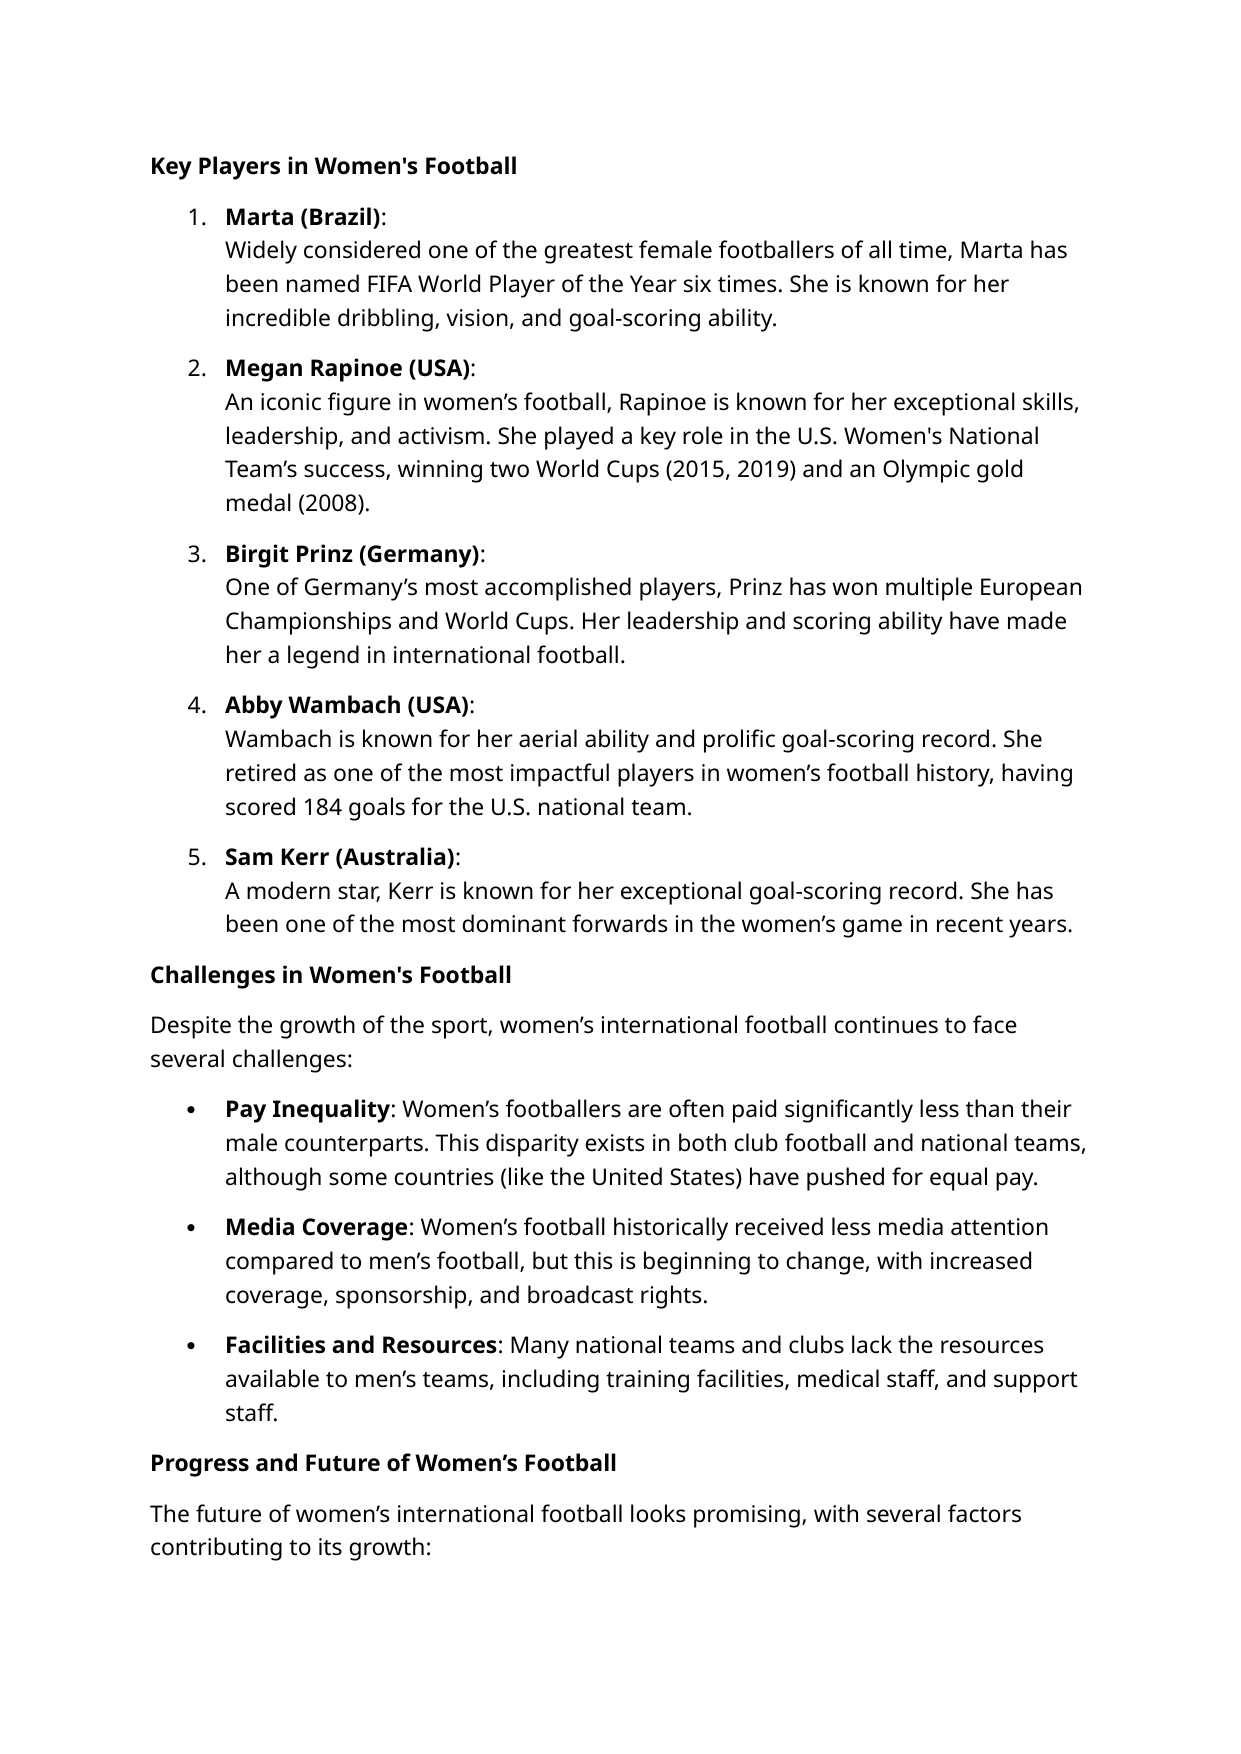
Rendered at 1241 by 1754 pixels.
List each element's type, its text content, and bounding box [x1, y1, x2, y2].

text Challenges in Women's Football [150, 959, 1090, 990]
text Progress and Future of Women’s Football [150, 1447, 1090, 1478]
list Megan Rapinoe (USA): An iconic figure in women’s football, Rapinoe is known for her exceptional skills, leadership, and activism. She played a key role in the U.S. Women's National Team’s success, winning two World Cups (2015, 2019) and an Olympic gold medal (2008). [187, 352, 1090, 518]
text Key Players in Women's Football [150, 150, 1090, 181]
list Pay Inequality: Women’s footballers are often paid significantly less than their male counterparts. This disparity exists in both club football and national teams, although some countries (like the United States) have pushed for equal pay. [187, 1093, 1090, 1192]
text Despite the growth of the sport, women’s international football continues to face several challenges: [150, 1009, 1090, 1074]
list Facilities and Resources: Many national teams and clubs lack the resources available to men’s teams, including training facilities, medical staff, and support staff. [187, 1329, 1090, 1428]
list Marta (Brazil): Widely considered one of the greatest female footballers of all time, Marta has been named FIFA World Player of the Year six times. She is known for her incredible dribbling, vision, and goal-scoring ability. [187, 200, 1090, 333]
list Birgit Prinz (Germany): One of Germany’s most accomplished players, Prinz has won multiple European Championships and World Cups. Her leadership and scoring ability have made her a legend in international football. [187, 537, 1090, 670]
list Media Coverage: Women’s football historically received less media attention compared to men’s football, but this is beginning to change, with increased coverage, sponsorship, and broadcast rights. [187, 1211, 1090, 1310]
list Abby Wambach (USA): Wambach is known for her aerial ability and prolific goal-scoring record. She retired as one of the most impactful players in women’s football history, having scored 184 goals for the U.S. national team. [187, 689, 1090, 822]
list Sam Kerr (Australia): A modern star, Kerr is known for her exceptional goal-scoring record. She has been one of the most dominant forwards in the women’s game in recent years. [187, 841, 1090, 939]
text The future of women’s international football looks promising, with several factors contributing to its growth: [150, 1497, 1090, 1562]
